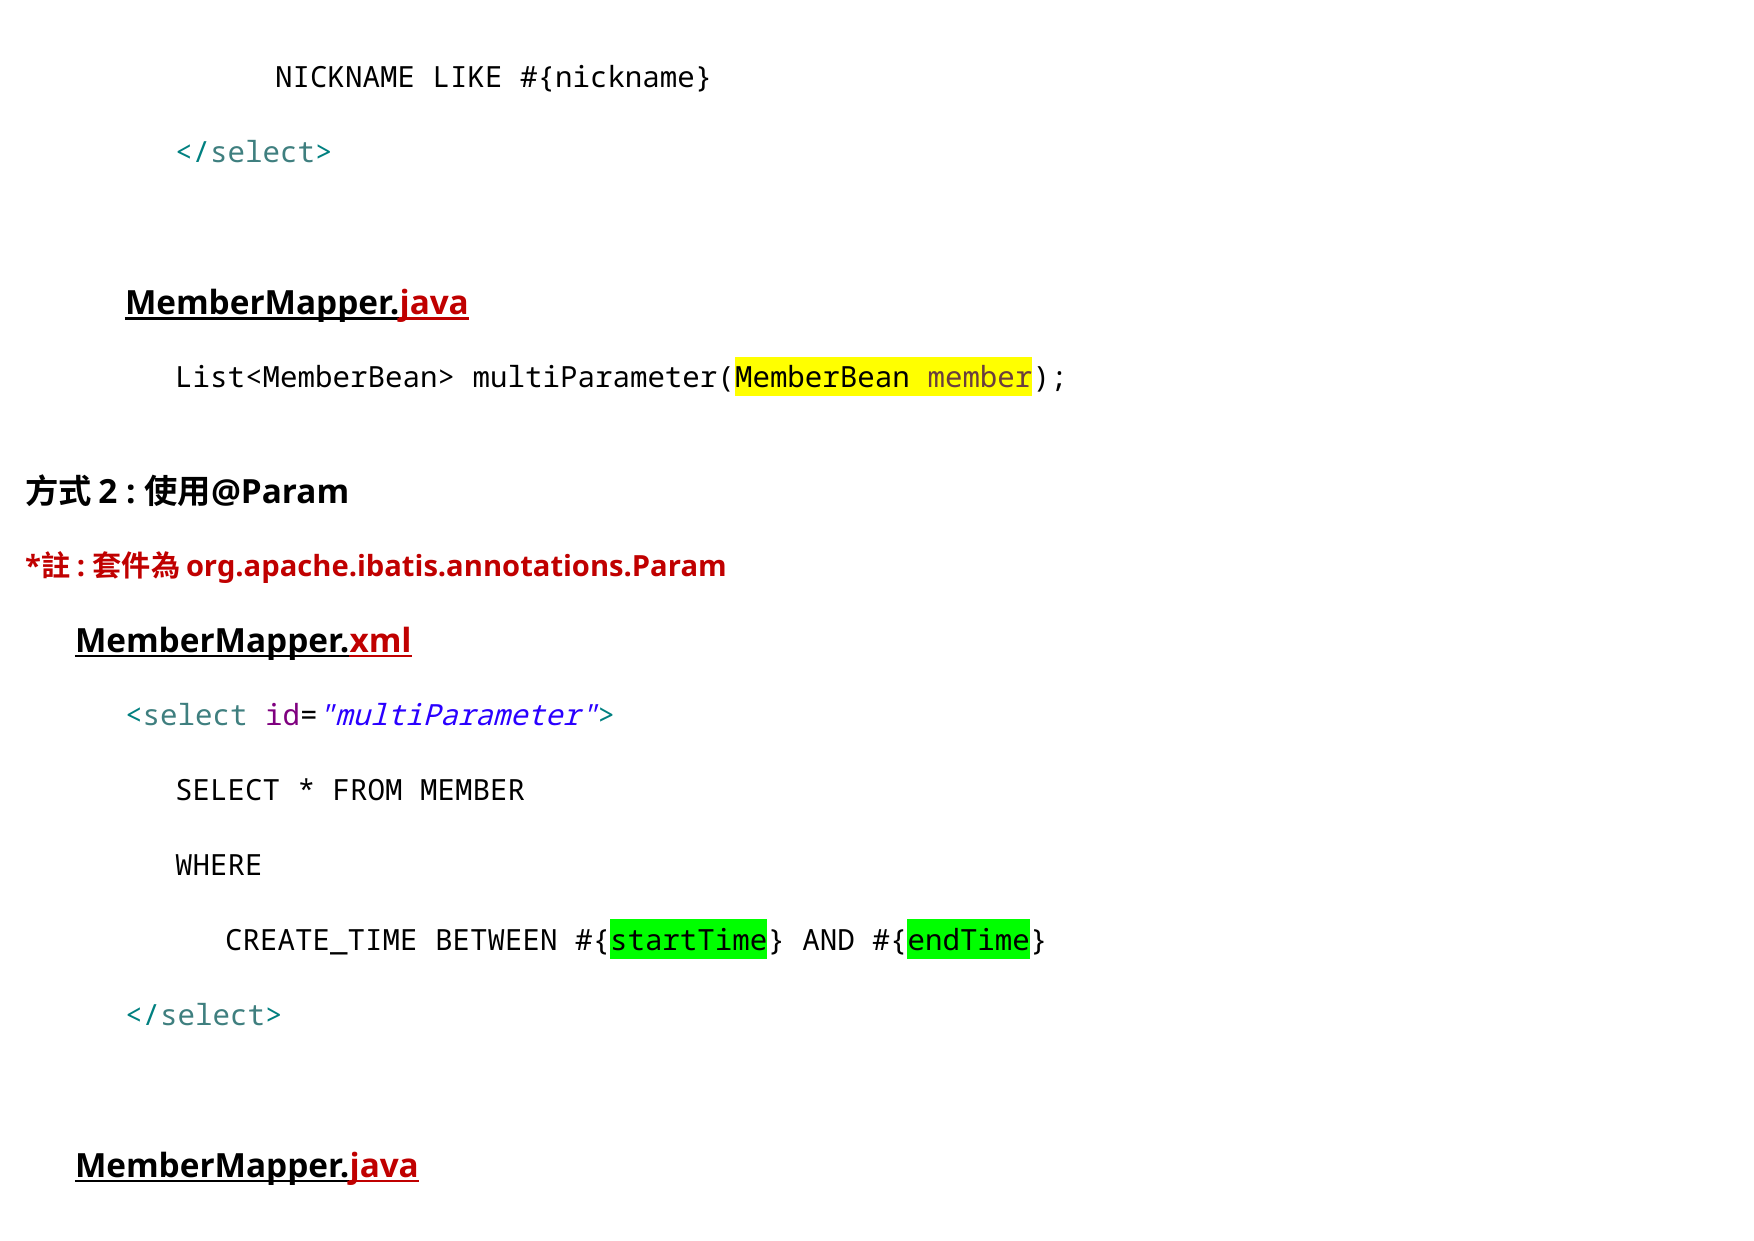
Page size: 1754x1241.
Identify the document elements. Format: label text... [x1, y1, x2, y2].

subtitle 方式2 : 使用@Param [25, 452, 1728, 527]
text <select id="multiParameter"> [25, 677, 1728, 752]
text </select> [25, 977, 1728, 1052]
text SELECT * FROM MEMBER [25, 752, 1728, 827]
text </select> [25, 114, 1728, 189]
text MemberMapper.java [25, 264, 1728, 339]
text CREATE_TIME BETWEEN #{startTime} AND #{endTime} [25, 902, 1728, 977]
text MemberMapper.xml [25, 602, 1728, 677]
text MemberMapper.java [25, 1127, 1728, 1202]
text *註 : 套件為org.apache.ibatis.annotations.Param [25, 527, 1728, 602]
text WHERE [25, 827, 1728, 902]
text List<MemberBean> multiParameter(MemberBean member); [125, 339, 1728, 414]
text NICKNAME LIKE #{nickname} [25, 39, 1728, 114]
